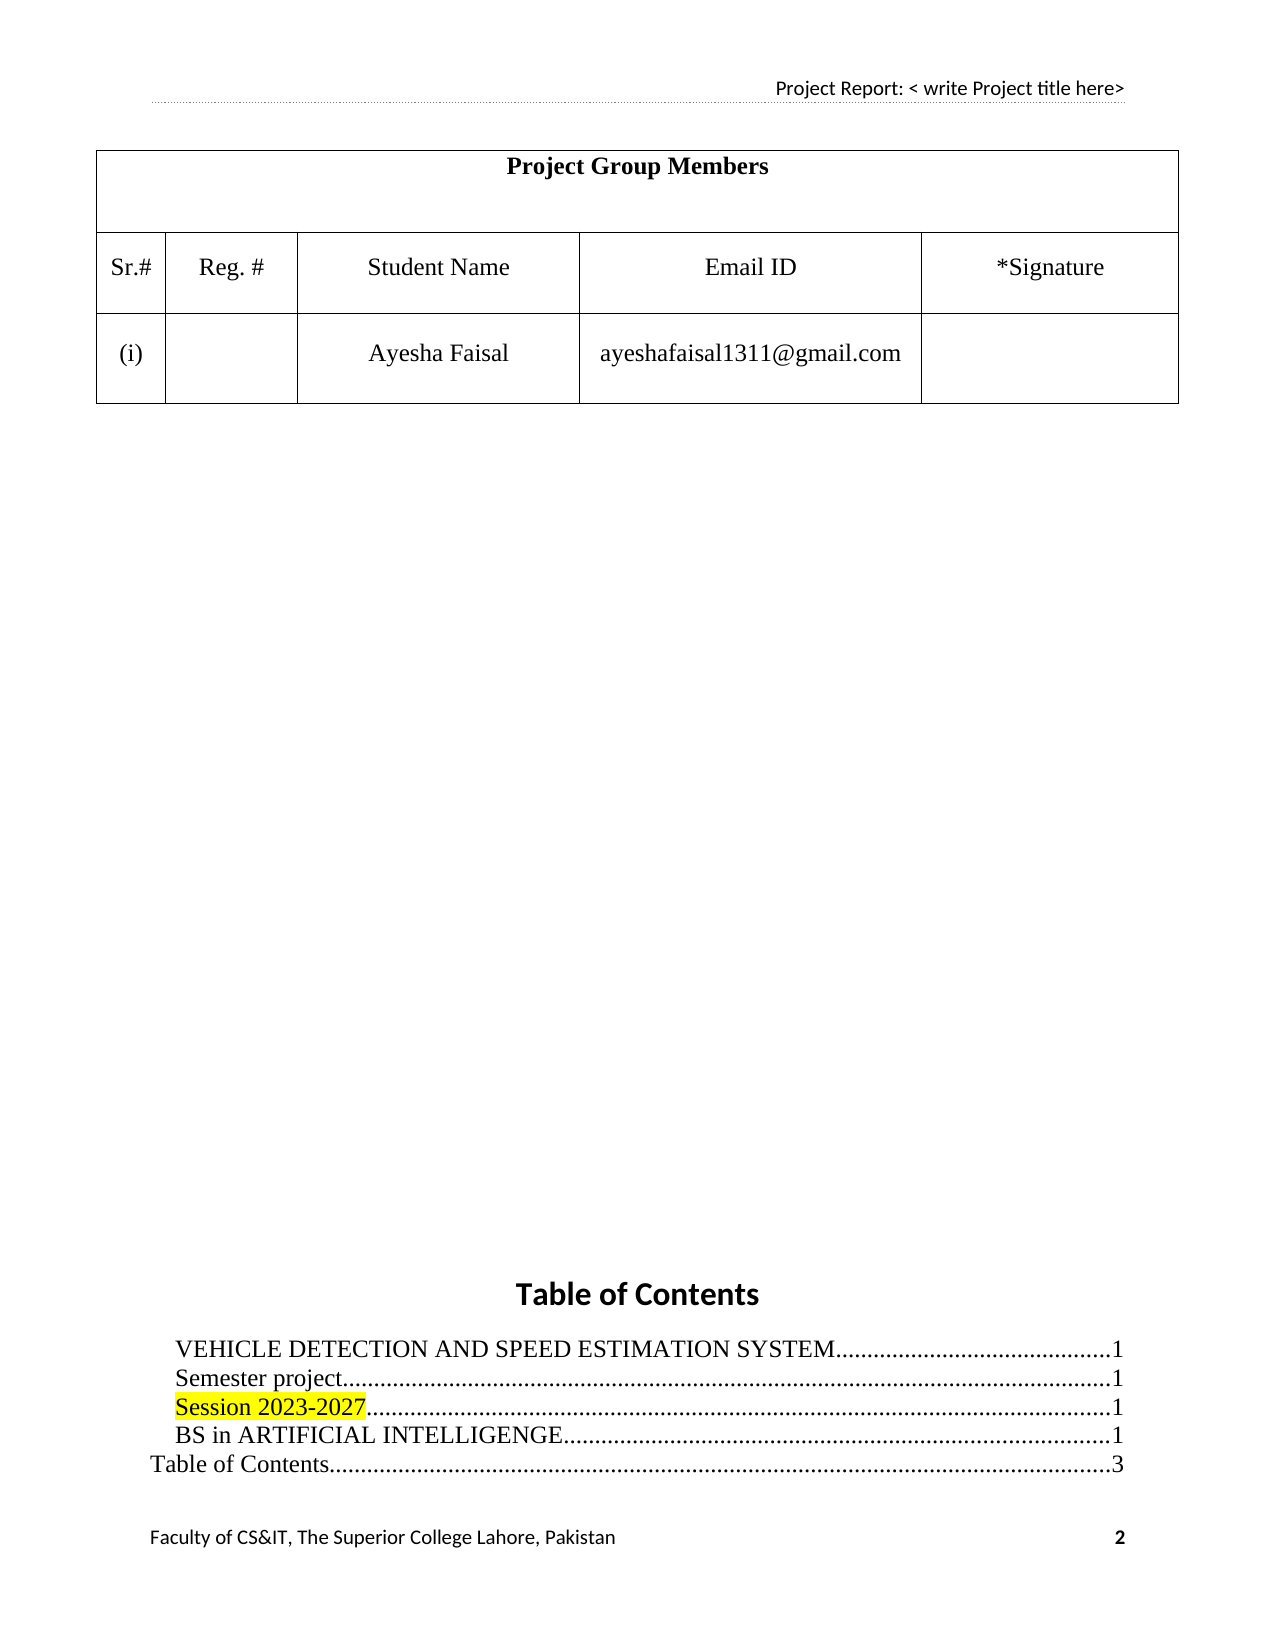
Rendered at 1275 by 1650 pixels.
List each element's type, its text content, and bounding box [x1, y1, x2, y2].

table_cell Project Group Members [97, 151, 1178, 232]
table_cell [922, 314, 1178, 402]
table_cell Sr.# [97, 233, 165, 313]
table_cell Email ID [580, 233, 921, 313]
table_cell ayeshafaisal1311@gmail.com [580, 314, 921, 402]
text Table of Contents 3 [150, 1449, 1125, 1478]
text BS in ARTIFICIAL INTELLIGENGE 1 [175, 1420, 1125, 1449]
table_cell [166, 314, 297, 402]
text Session 2023-2027 1 [366, 1392, 1125, 1420]
table_cell Ayesha Faisal [298, 314, 579, 402]
text Semester project 1 [175, 1363, 1125, 1392]
table_cell Reg. # [166, 233, 297, 313]
subtitle Table of Contents [150, 1273, 1125, 1314]
table_cell (i) [97, 314, 165, 402]
table_cell *Signature [922, 233, 1178, 313]
table_cell Student Name [298, 233, 579, 313]
text VEHICLE DETECTION AND SPEED ESTIMATION SYSTEM 1 [175, 1334, 1125, 1363]
